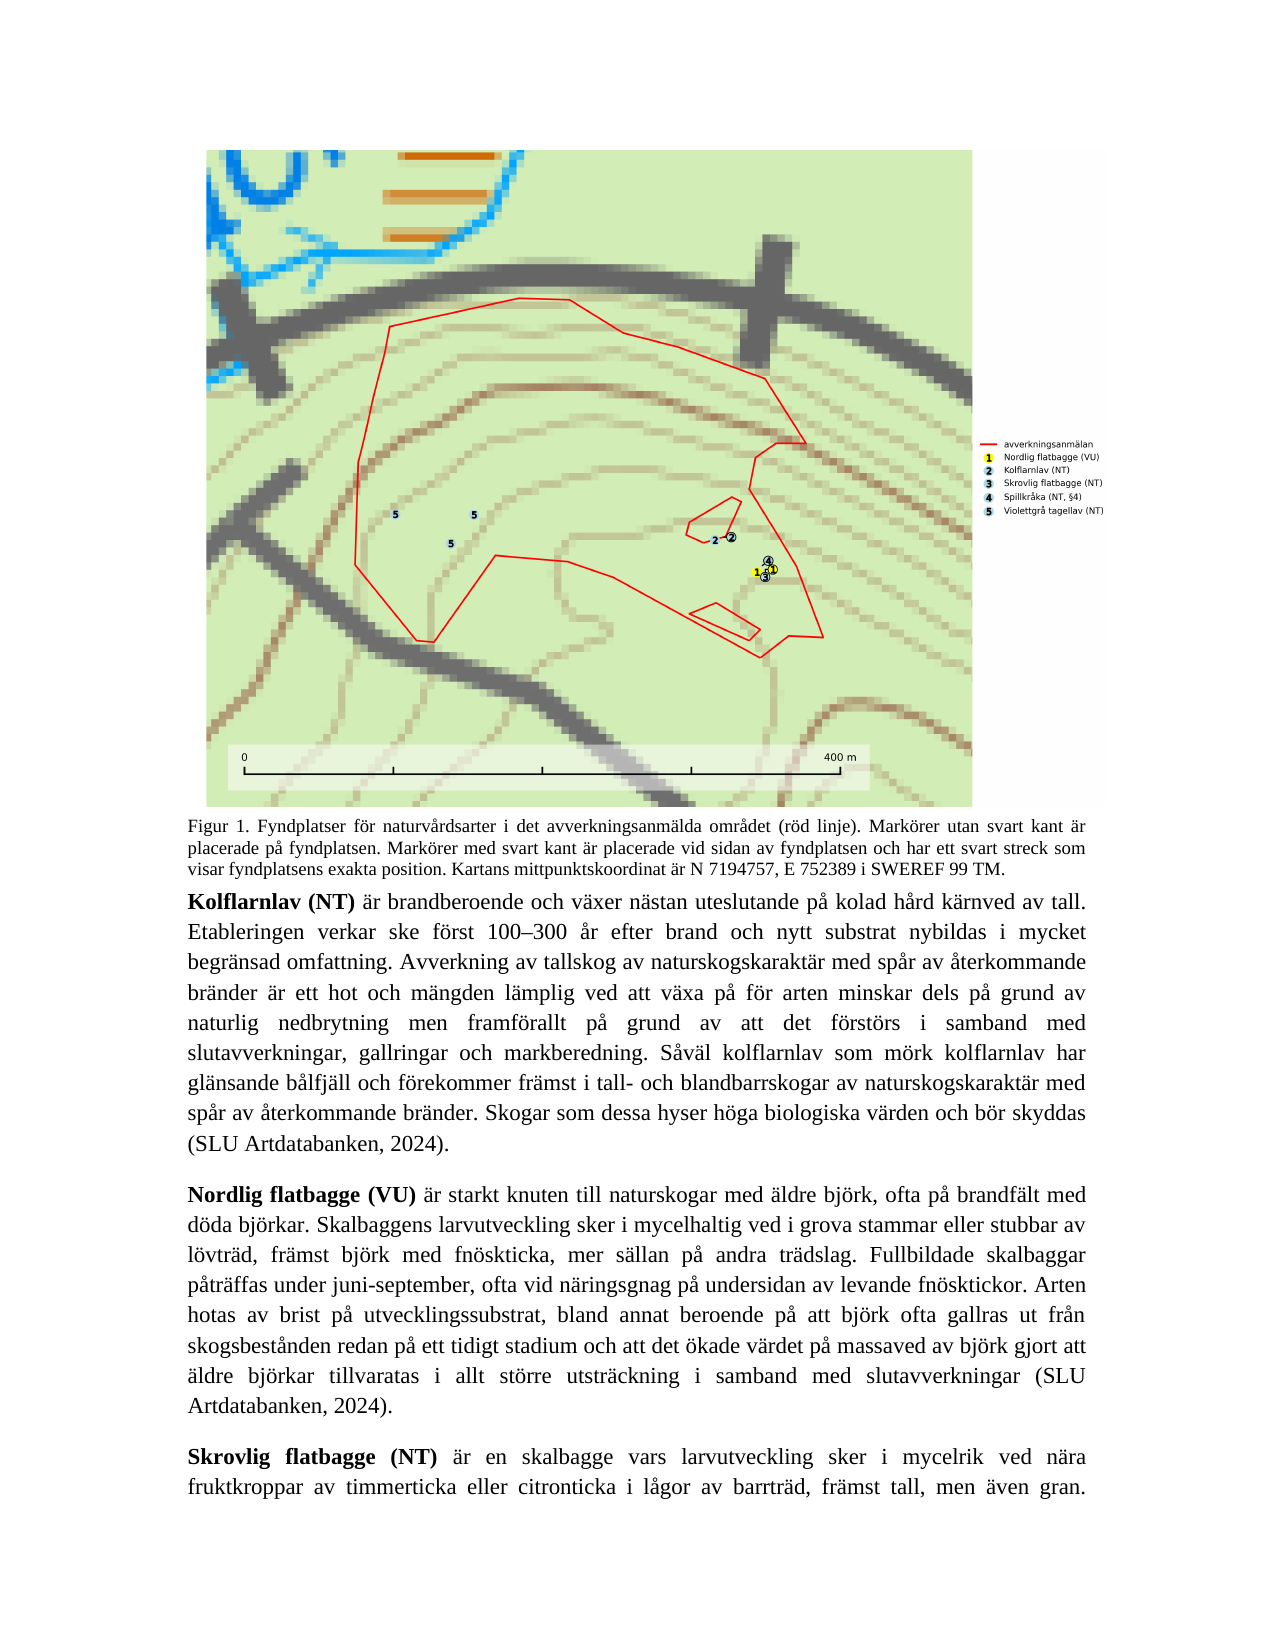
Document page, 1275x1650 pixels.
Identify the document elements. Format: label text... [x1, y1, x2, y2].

text Nordlig flatbagge (VU) är starkt knuten till naturskogar med äldre björk, ofta på brandfält med döda björkar. Skalbaggens larvutveckling sker i mycelhaltig ved i grova stammar eller stubbar av lövträd, främst björk med fnöskticka, mer sällan på andra trädslag. Fullbildade skalbaggar påträffas under juni-september, ofta vid näringsgnag på undersidan av levande fnösktickor. Arten hotas av brist på utvecklingssubstrat, bland annat beroende på att björk ofta gallras ut från skogsbestånden redan på ett tidigt stadium och att det ökade värdet på massaved av björk gjort att äldre björkar tillvaratas i allt större utsträckning i samband med slutavverkningar (SLU Artdatabanken, 2024). [187, 1181, 1087, 1418]
text Figur 1. Fyndplatser för naturvårdsarter i det avverkningsanmälda området (röd linje). Markörer utan svart kant är placerade på fyndplatsen. Markörer med svart kant är placerade vid sidan av fyndplatsen och har ett svart streck som visar fyndplatsens exakta position. Kartans mittpunktskoordinat är N 7194757, E 752389 i SWEREF 99 TM. [187, 815, 1087, 880]
picture [206, 150, 1107, 807]
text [187, 1443, 1087, 1500]
text Kolflarnlav (NT) är brandberoende och växer nästan uteslutande på kolad hård kärnved av tall. Etableringen verkar ske först 100–300 år efter brand och nytt substrat nybildas i mycket begränsad omfattning. Avverkning av tallskog av naturskogskaraktär med spår av återkommande bränder är ett hot och mängden lämplig ved att växa på för arten minskar dels på grund av naturlig nedbrytning men framförallt på grund av att det förstörs i samband med slutavverkningar, gallringar och markberedning. Såväl kolflarnlav som mörk kolflarnlav har glänsande bålfjäll och förekommer främst i tall- och blandbarrskogar av naturskogskaraktär med spår av återkommande bränder. Skogar som dessa hyser höga biologiska värden och bör skyddas (SLU Artdatabanken, 2024). [187, 888, 1087, 1156]
